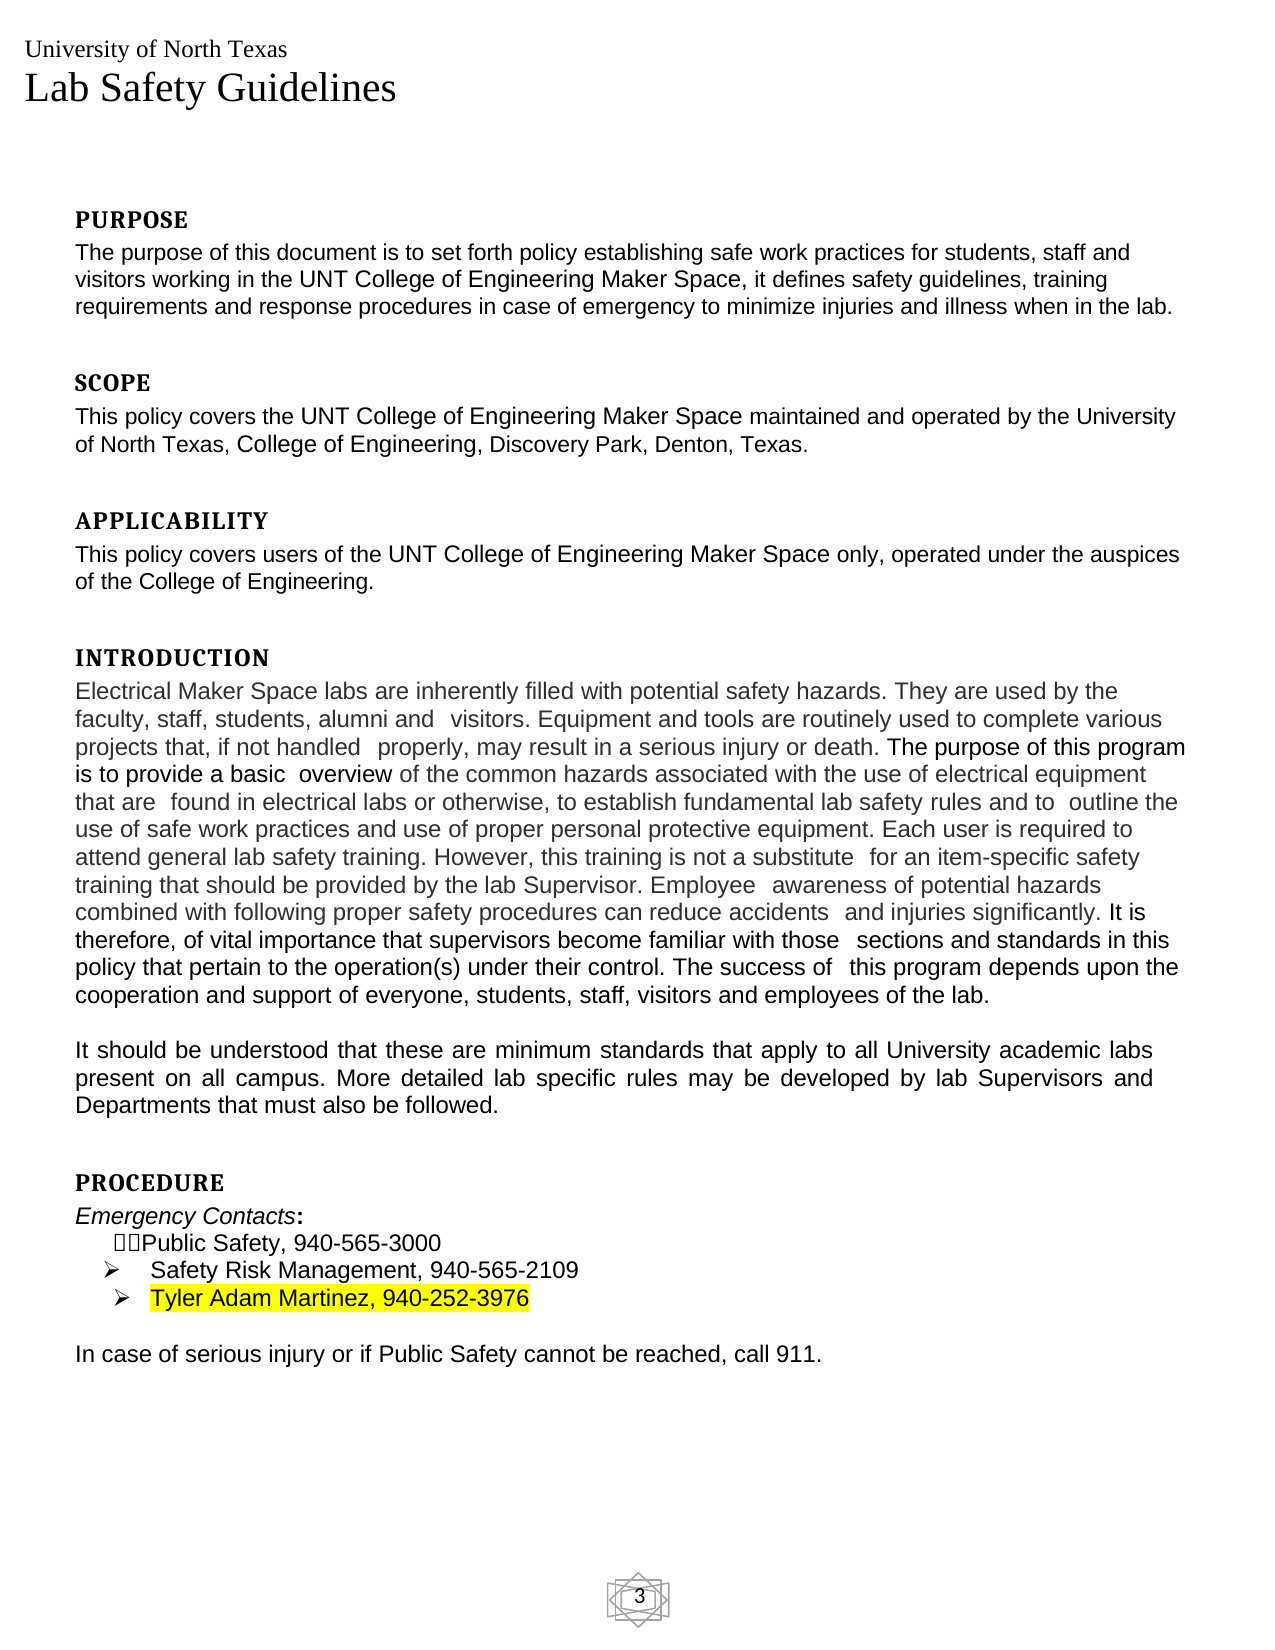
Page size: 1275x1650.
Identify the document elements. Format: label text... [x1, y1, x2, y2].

subtitle INTRODUCTION [75, 644, 1208, 673]
list Safety Risk Management, 940-565-2109 [64, 1257, 1208, 1284]
list Tyler Adam Martinez, 940-252-3976 In case of serious injury or if Public Safety cannot be reached, call 911. [75, 1284, 856, 1367]
text Emergency Contacts: [75, 1202, 1208, 1229]
text Public Safety, 940-565-3000 [112, 1229, 1208, 1257]
subtitle PROCEDURE [75, 1169, 1208, 1198]
subtitle APPLICABILITY [75, 507, 1208, 536]
text The purpose of this document is to set forth policy establishing safe work practices for students, staff and visitors working in the UNT College of Engineering Maker Space, it defines safety guidelines, training requirements and response procedures in case of emergency to minimize injuries and illness when in the lab. [75, 239, 1184, 319]
subtitle SCOPE [75, 369, 1208, 398]
text This policy covers the UNT College of Engineering Maker Space maintained and operated by the University of North Texas, College of Engineering, Discovery Park, Denton, Texas. [75, 402, 1184, 457]
text It should be understood that these are minimum standards that apply to all University academic labs present on all campus. More detailed lab specific rules may be developed by lab Supervisors and Departments that must also be followed. [75, 1036, 1153, 1119]
subtitle PURPOSE [75, 206, 1208, 235]
text This policy covers users of the UNT College of Engineering Maker Space only, operated under the auspices of the College of Engineering. [75, 540, 1184, 594]
subtitle Electrical Maker Space labs are inherently filled with potential safety hazards. They are used by the faculty, staff, students, alumni and visitors. Equipment and tools are routinely used to complete various projects that, if not handled properly, may result in a serious injury or death. The purpose of this program is to provide a basic overview of the common hazards associated with the use of electrical equipment that are found in electrical labs or otherwise, to establish fundamental lab safety rules and to outline the use of safe work practices and use of proper personal protective equipment. Each user is required to attend general lab safety training. However, this training is not a substitute for an item-specific safety training that should be provided by the lab Supervisor. Employee awareness of potential hazards combined with following proper safety procedures can reduce accidents and injuries significantly. It is therefore, of vital importance that supervisors become familiar with those sections and standards in this policy that pertain to the operation(s) under their control. The success of this program depends upon the cooperation and support of everyone, students, staff, visitors and employees of the lab. [75, 677, 1191, 1008]
